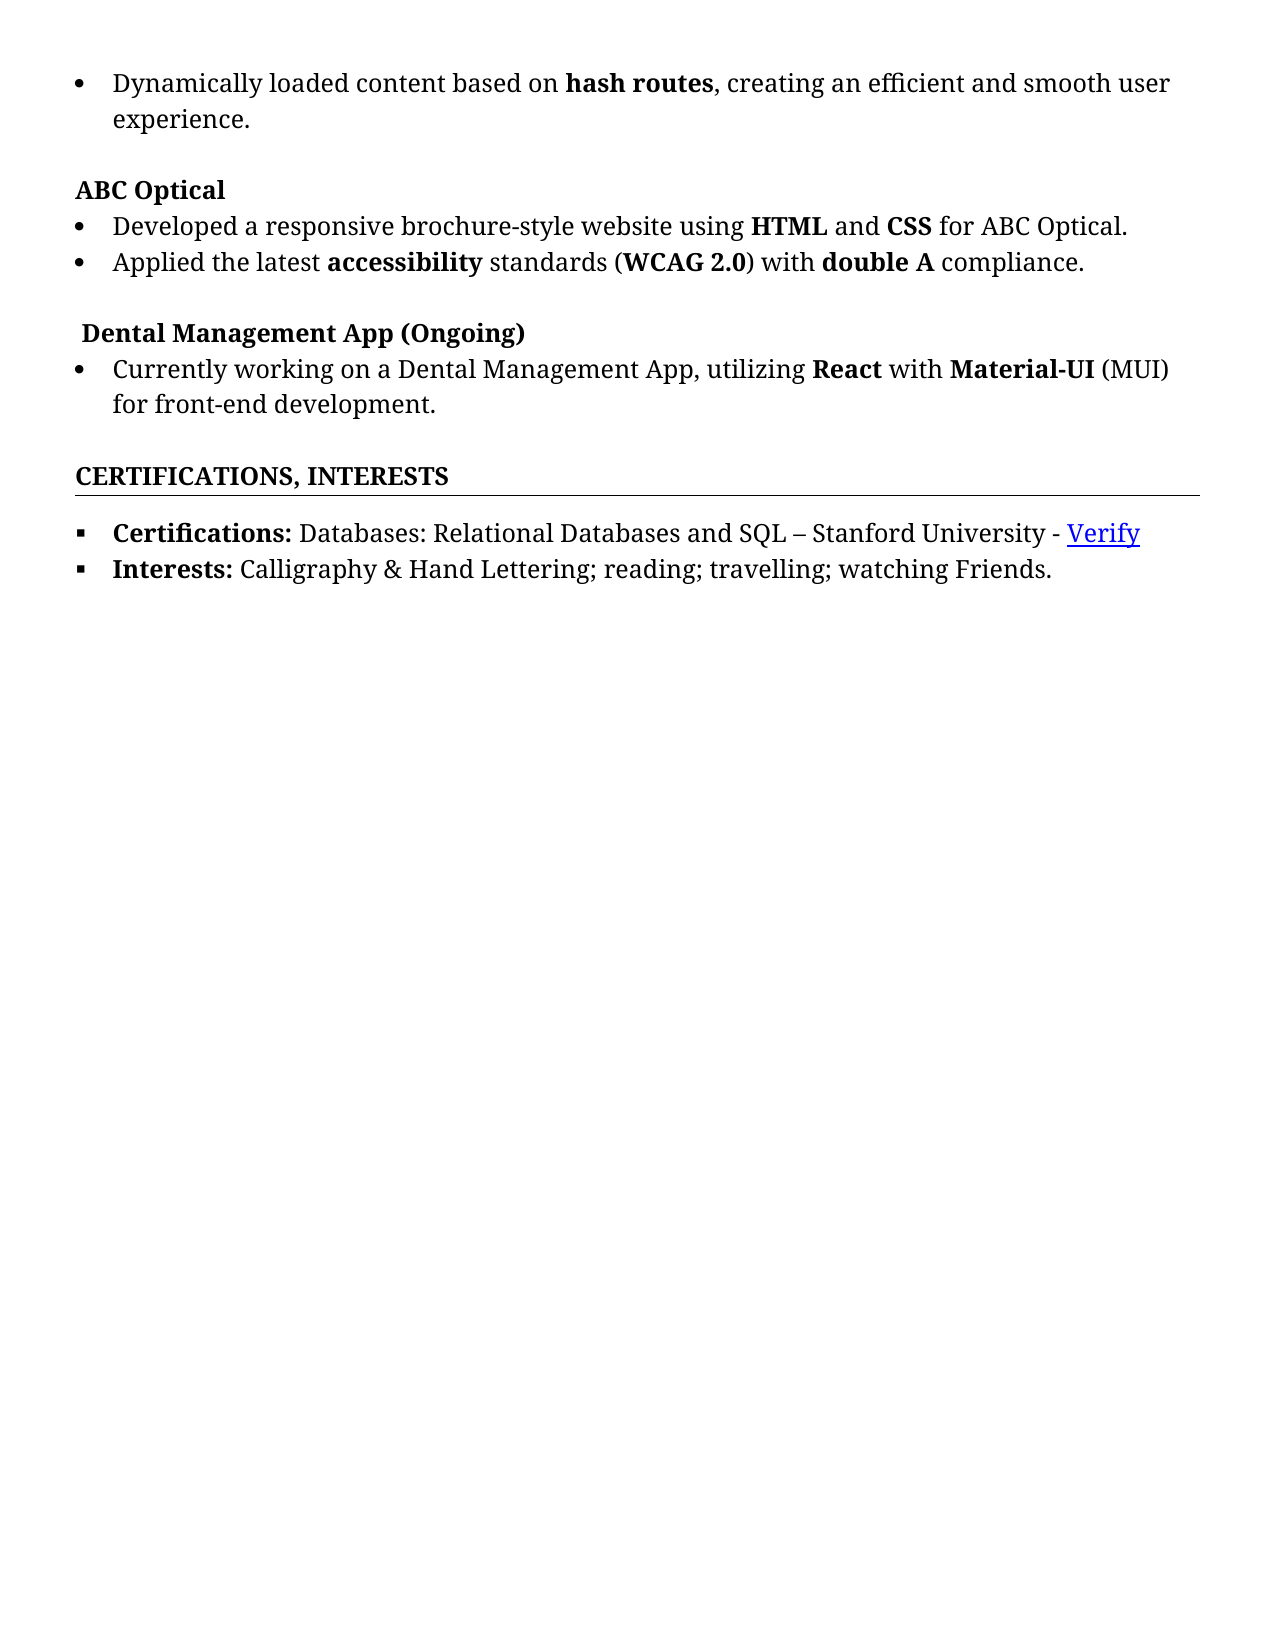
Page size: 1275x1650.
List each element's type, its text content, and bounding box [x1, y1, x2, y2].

list Certifications: Databases: Relational Databases and SQL – Stanford University - Verify [75, 516, 1200, 550]
list Currently working on a Dental Management App, utilizing React with Material-UI (MUI) for front-end development. [75, 351, 1200, 421]
text CERTIFICATIONS, INTERESTS [75, 459, 1200, 495]
list Applied the latest accessibility standards (WCAG 2.0) with double A compliance. [75, 244, 1200, 278]
text Dental Management App (Ongoing) [75, 316, 1200, 350]
list Dynamically loaded content based on hash routes, creating an efficient and smooth user experience. [75, 66, 1200, 135]
text ABC Optical [75, 173, 1200, 207]
list Developed a responsive brochure-style website using HTML and CSS for ABC Optical. [75, 208, 1200, 243]
list Interests: Calligraphy & Hand Lettering; reading; travelling; watching Friends. [75, 552, 1200, 586]
